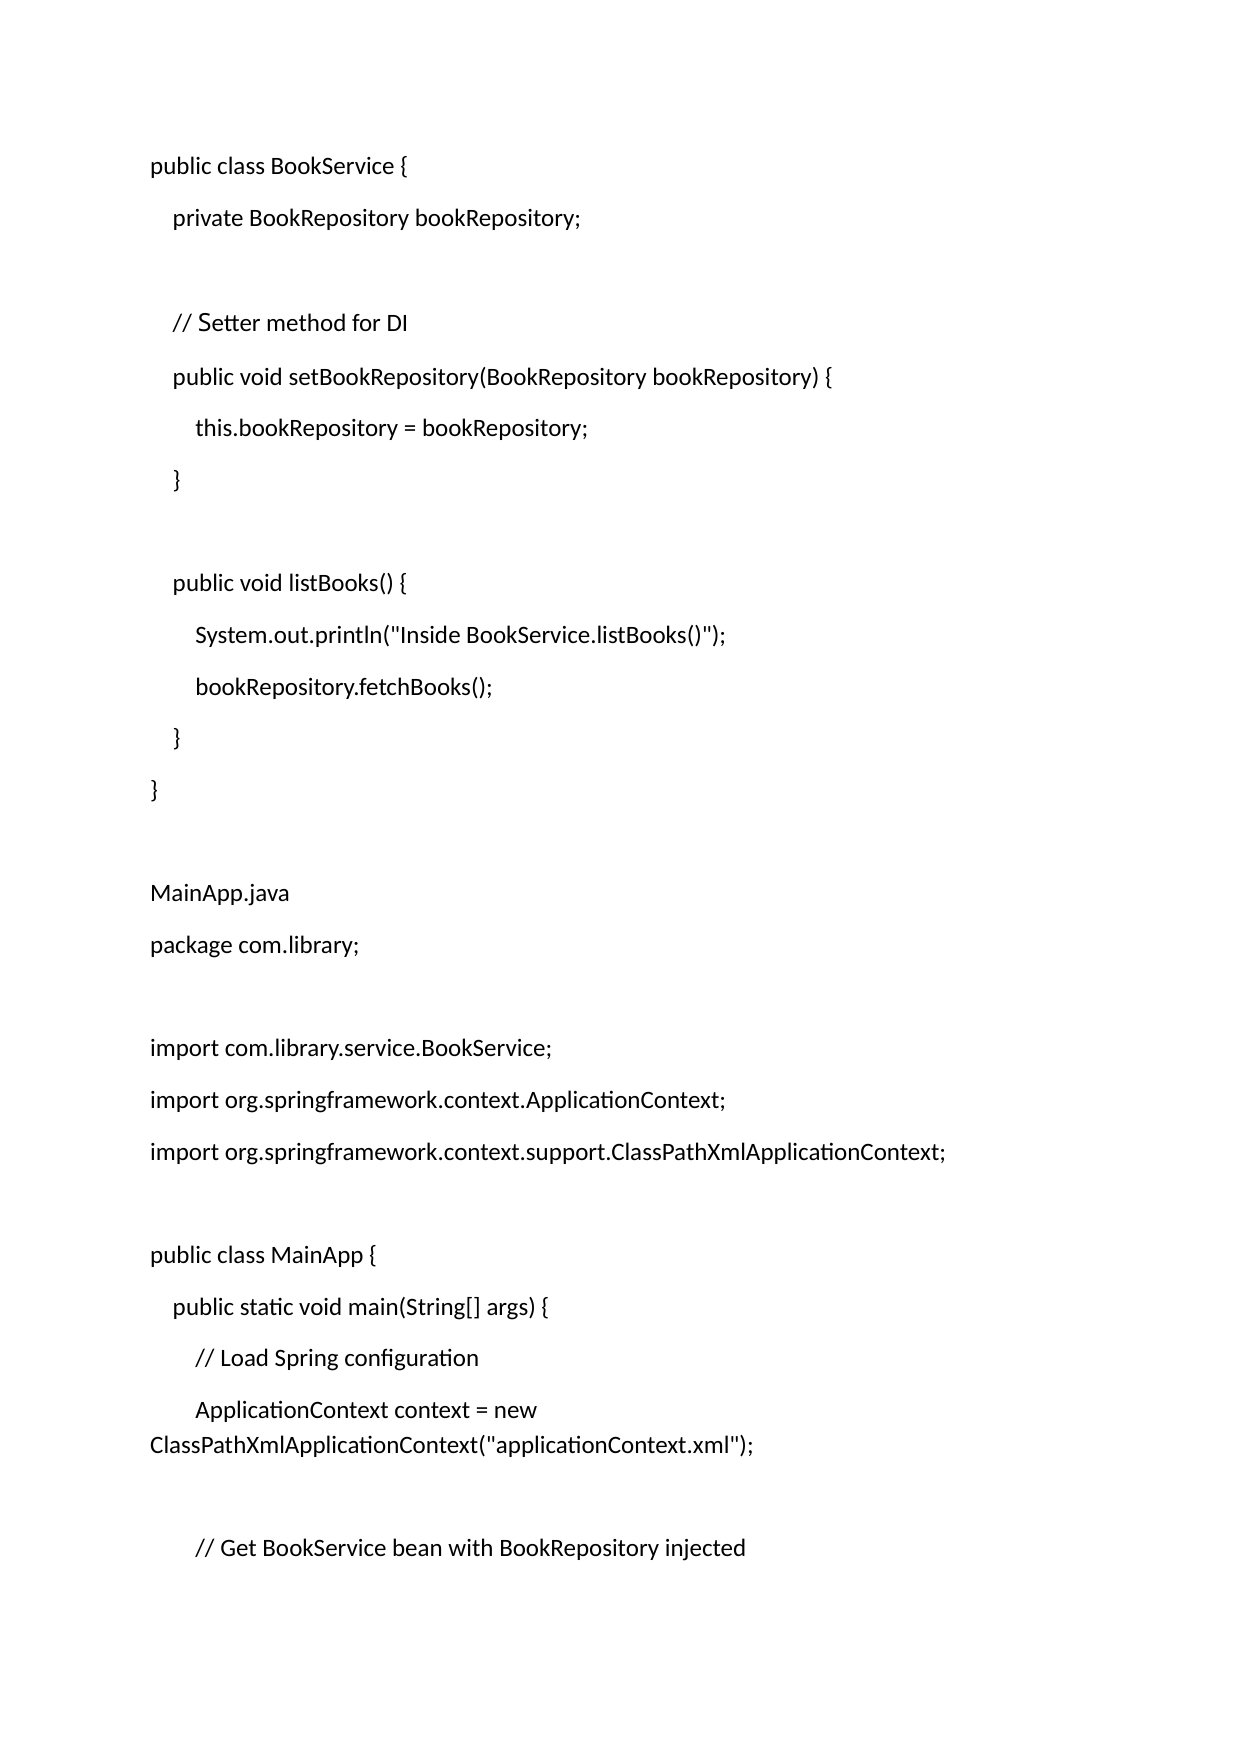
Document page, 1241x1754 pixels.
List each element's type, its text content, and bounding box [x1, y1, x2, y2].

text } [150, 464, 1090, 495]
text public void listBooks() { [150, 567, 1090, 598]
text // Load Spring configuration [150, 1342, 1090, 1373]
text } [150, 774, 1090, 805]
text // Get BookService bean with BookRepository injected [150, 1532, 1090, 1563]
text System.out.println("Inside BookService.listBooks()"); [150, 619, 1090, 650]
text package com.library; [150, 929, 1090, 960]
text import org.springframework.context.support.ClassPathXmlApplicationContext; [150, 1136, 1090, 1166]
text import org.springframework.context.ApplicationContext; [150, 1084, 1090, 1115]
text this.bookRepository = bookRepository; [150, 412, 1090, 443]
text private BookRepository bookRepository; [150, 202, 1090, 232]
text bookRepository.fetchBooks(); [150, 671, 1090, 701]
text import com.library.service.BookService; [150, 1032, 1090, 1063]
text public class BookService { [150, 150, 1090, 181]
text public void setBookRepository(BookRepository bookRepository) { [150, 361, 1090, 391]
text MainApp.java [150, 877, 1090, 908]
text ApplicationContext context = new ClassPathXmlApplicationContext("applicationContext.xml"); [150, 1394, 1090, 1460]
text public static void main(String[] args) { [150, 1291, 1090, 1321]
text // Setter method for DI [150, 305, 1090, 339]
text } [150, 722, 1090, 753]
text public class MainApp { [150, 1239, 1090, 1270]
